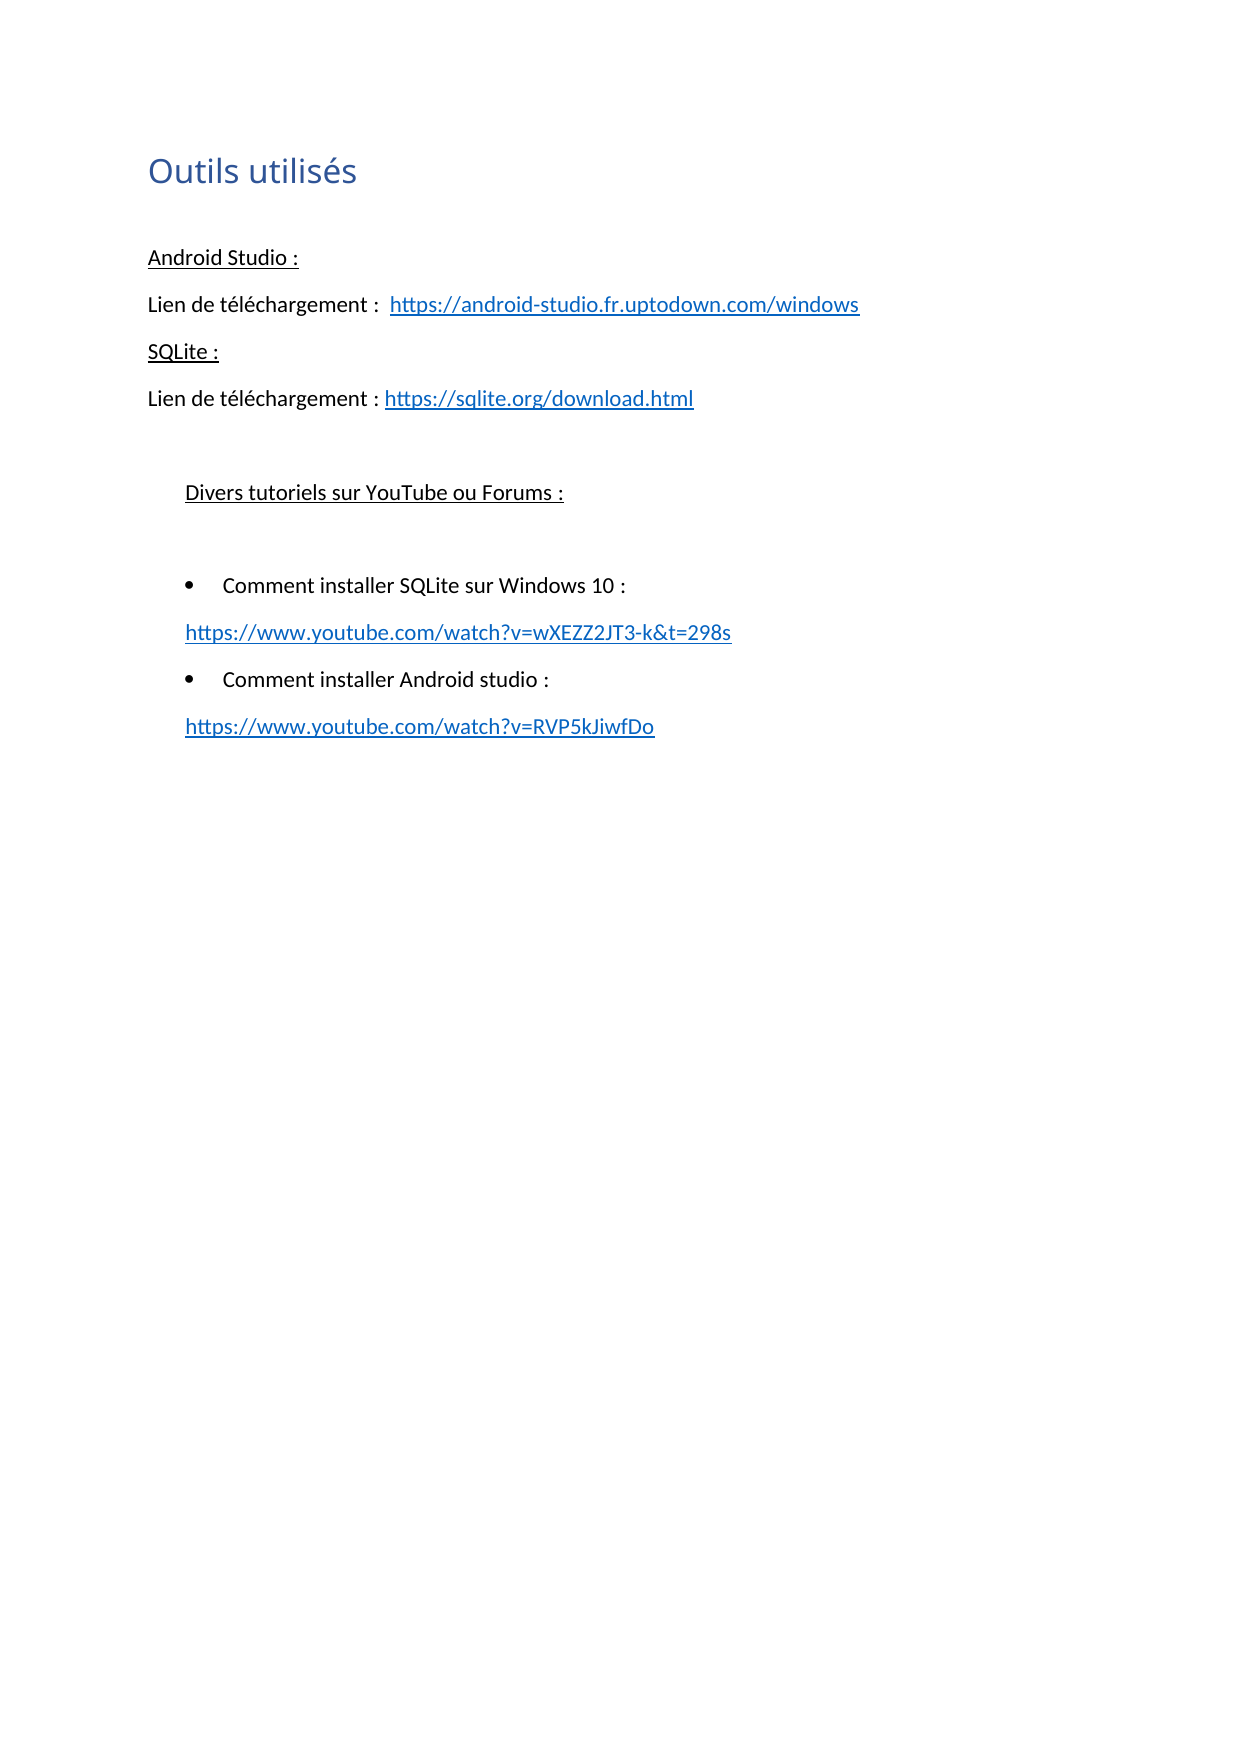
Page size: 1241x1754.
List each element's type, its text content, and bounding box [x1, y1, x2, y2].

list Comment installer Android studio : [185, 665, 1093, 693]
text https://www.youtube.com/watch?v=RVP5kJiwfDo [185, 712, 1093, 740]
text Lien de téléchargement : https://android-studio.fr.uptodown.com/windows [148, 290, 1093, 318]
text Lien de téléchargement : https://sqlite.org/download.html [148, 384, 1093, 412]
text SQLite : [148, 337, 1093, 365]
text Divers tutoriels sur YouTube ou Forums : [148, 478, 1093, 506]
list Comment installer SQLite sur Windows 10 : [185, 572, 1093, 599]
subtitle Outils utilisés [148, 148, 1093, 193]
text Android Studio : [148, 243, 1093, 271]
text https://www.youtube.com/watch?v=wXEZZ2JT3-k&t=298s [185, 618, 1093, 646]
